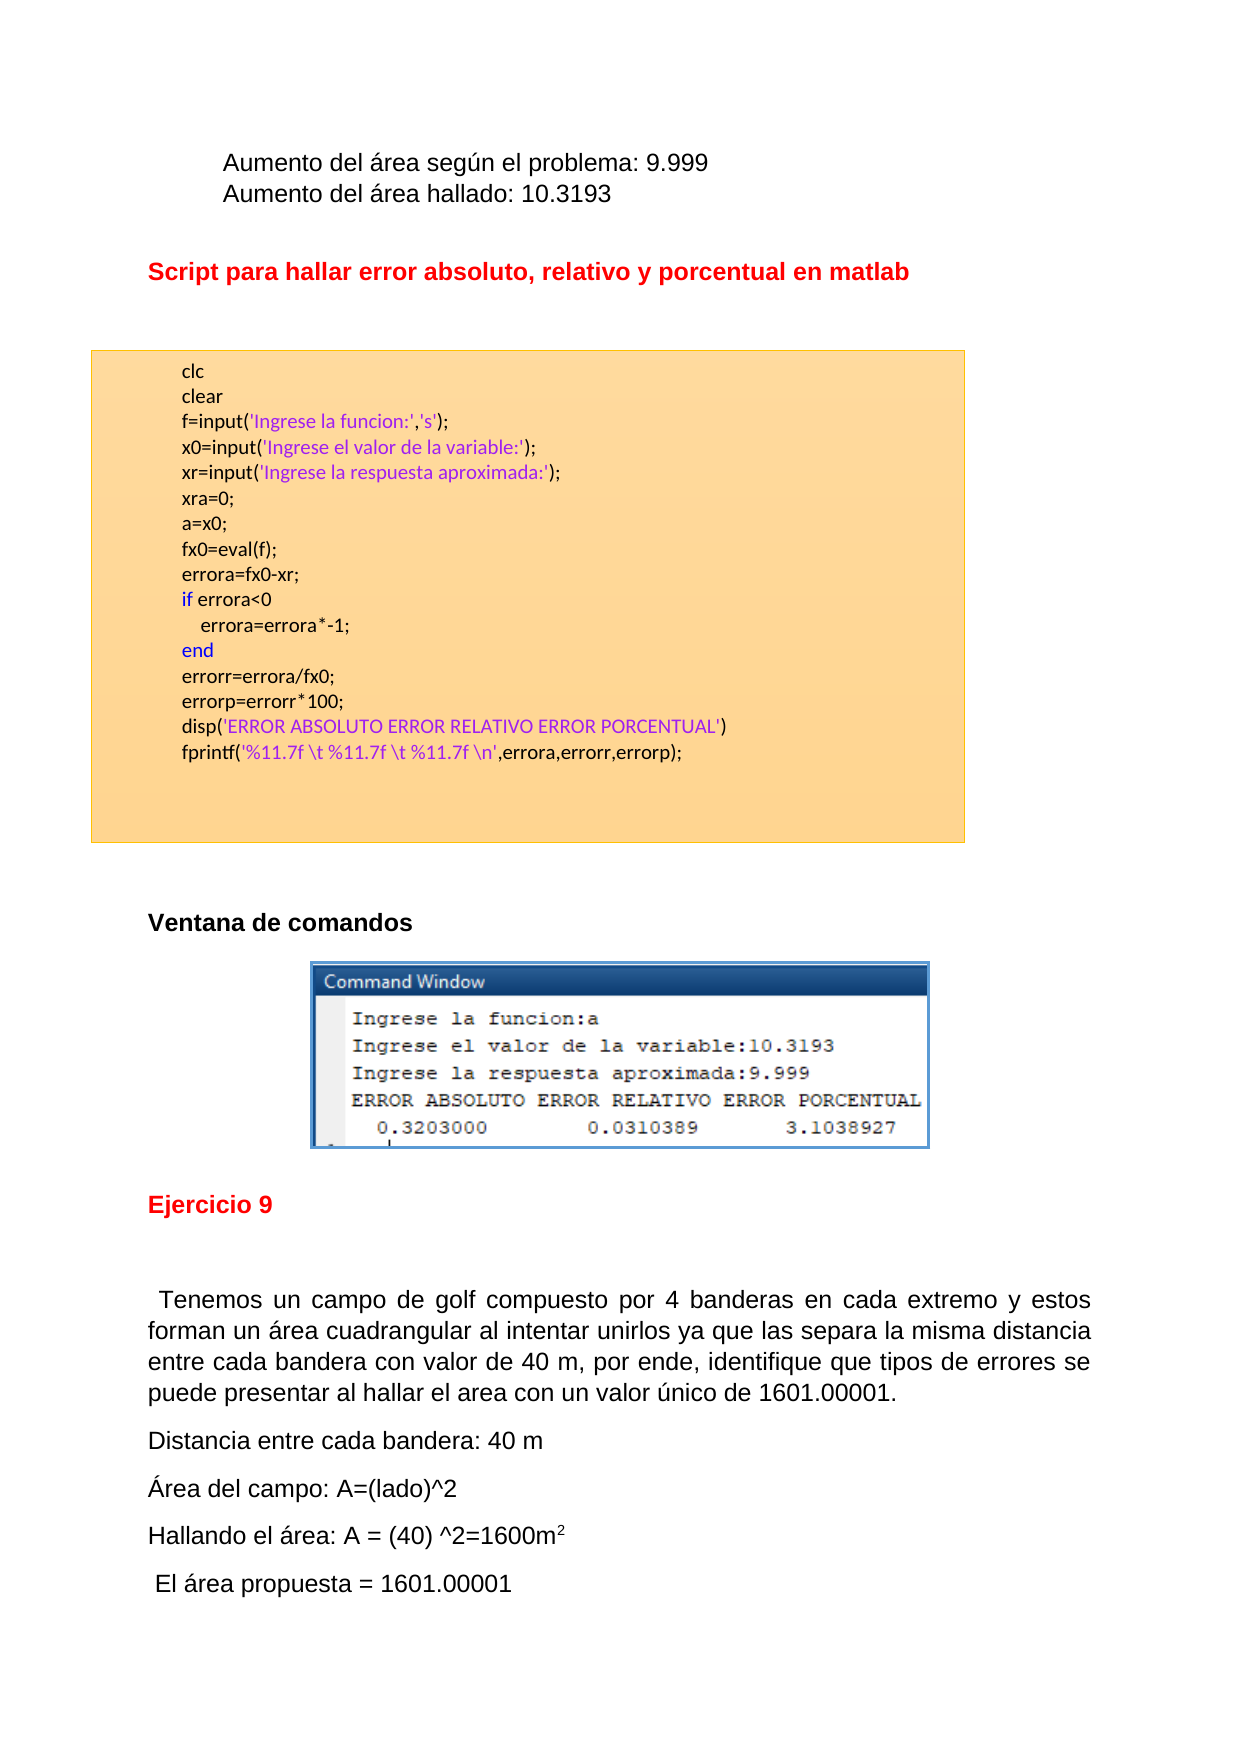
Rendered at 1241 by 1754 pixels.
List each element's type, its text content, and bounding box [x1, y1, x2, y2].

text El área propuesta = 1601.00001 [148, 1569, 1093, 1598]
text Script para hallar error absoluto, relativo y porcentual en matlab [148, 257, 1093, 286]
text Distancia entre cada bandera: 40 m [148, 1426, 1093, 1455]
list Aumento del área según el problema: 9.999 [223, 148, 1093, 176]
text Hallando el área: A = (40) ^2=1600m2 [148, 1521, 1093, 1550]
picture [313, 964, 927, 1146]
text Ejercicio 9 [148, 1191, 1093, 1219]
text Tenemos un campo de golf compuesto por 4 banderas en cada extremo y estos forman un área cuadrangular al intentar unirlos ya que las separa la misma distancia entre cada bandera con valor de 40 m, por ende, identifique que tipos de errores se puede presentar al hallar el area con un valor único de 1601.00001. [148, 1285, 1093, 1407]
text Ventana de comandos [148, 908, 1093, 937]
list Aumento del área hallado: 10.3193 [223, 179, 1093, 207]
text Área del campo: A=(lado)^2 [148, 1474, 1093, 1502]
